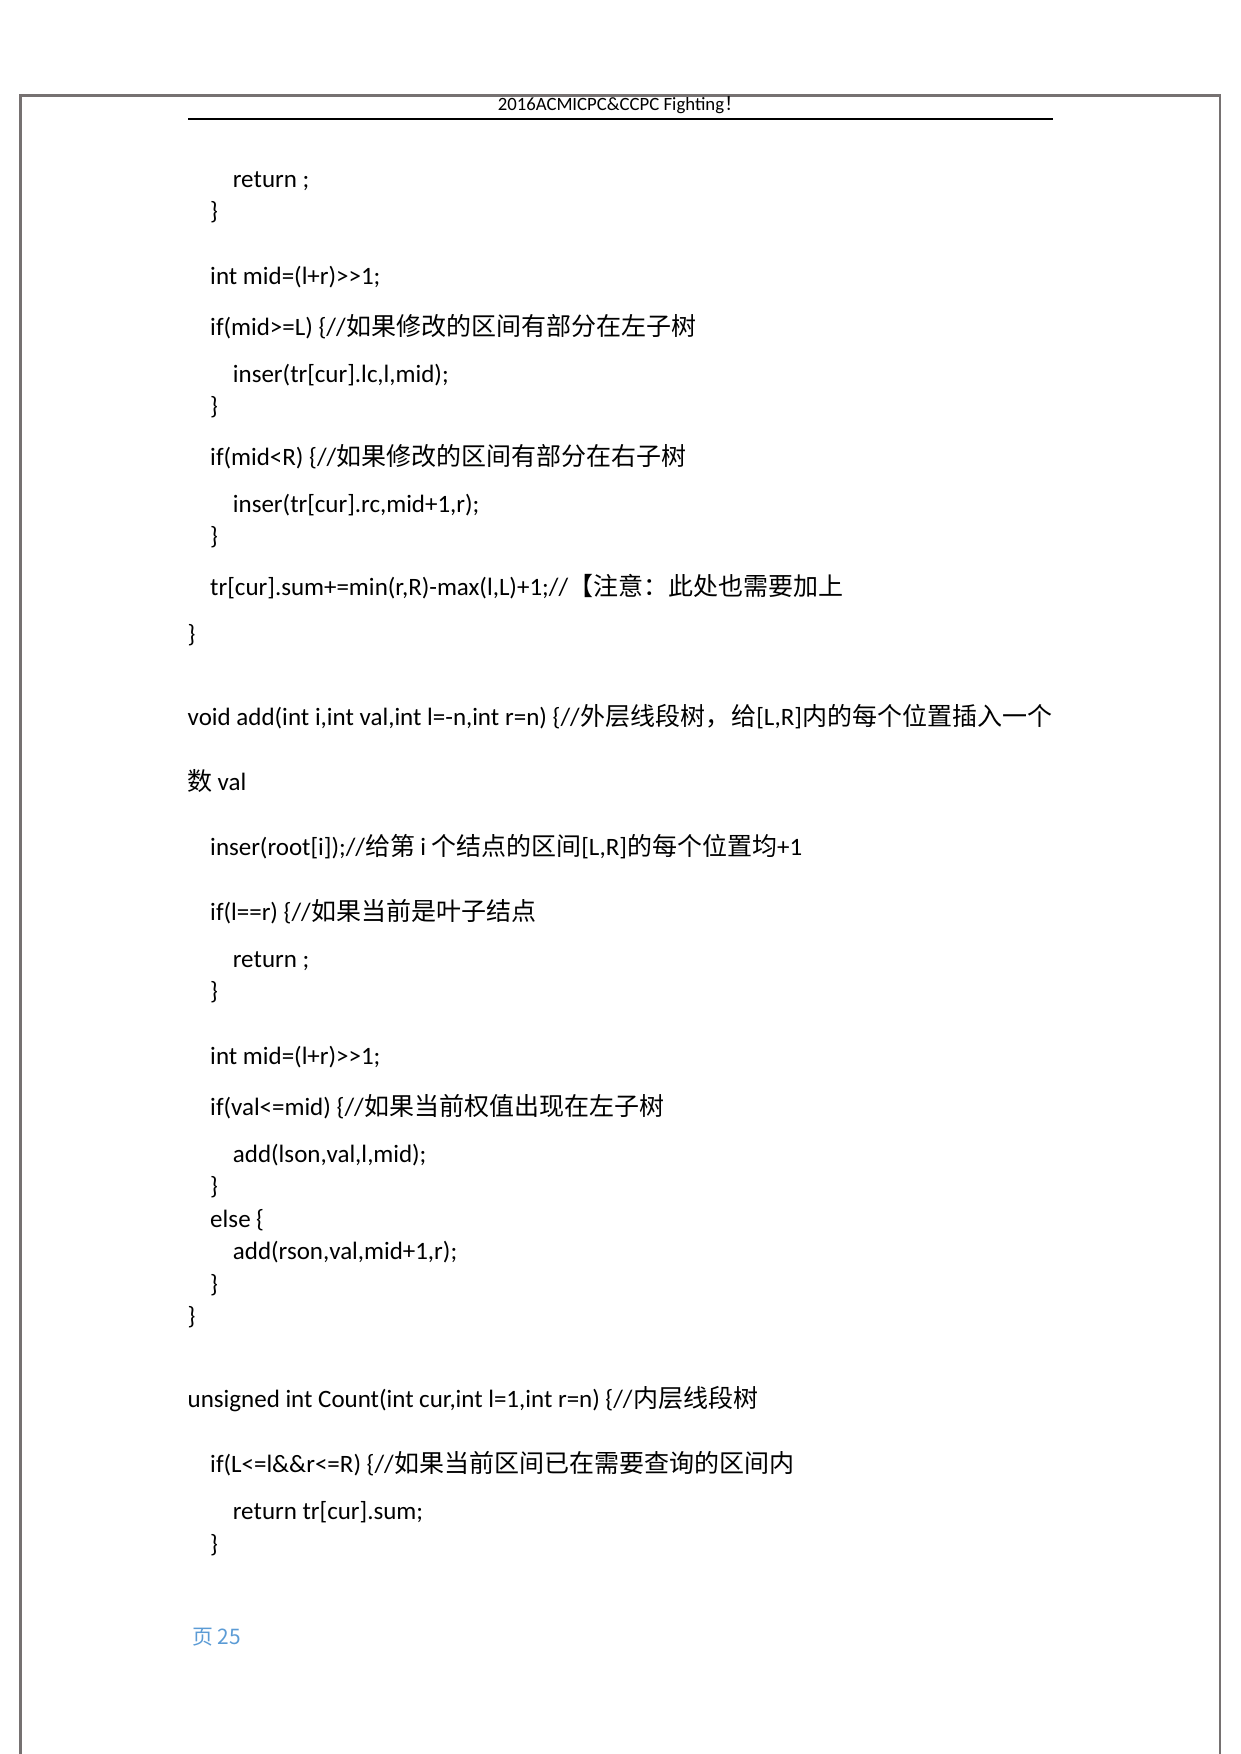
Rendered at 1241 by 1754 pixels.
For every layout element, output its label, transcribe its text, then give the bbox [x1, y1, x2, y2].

text } [187, 519, 1053, 552]
text if(mid<R) {//如果修改的区间有部分在右子树 [187, 422, 1053, 487]
text if(mid>=L) {//如果修改的区间有部分在左子树 [187, 292, 1053, 357]
text } [187, 1169, 1053, 1202]
text tr[cur].sum+=min(r,R)-max(l,L)+1;//【注意：此处也需要加上 [187, 552, 1053, 617]
text if(l==r) {//如果当前是叶子结点 [187, 877, 1053, 942]
text } [187, 1267, 1053, 1299]
text } [187, 1299, 1053, 1332]
text void add(int i,int val,int l=-n,int r=n) {//外层线段树，给[L,R]内的每个位置插入一个数val [187, 682, 1053, 812]
text inser(tr[cur].rc,mid+1,r); [187, 487, 1053, 519]
text } [187, 974, 1053, 1007]
text inser(tr[cur].lc,l,mid); [187, 357, 1053, 389]
text int mid=(l+r)>>1; [187, 1039, 1053, 1072]
text } [187, 194, 1053, 227]
text unsigned int Count(int cur,int l=1,int r=n) {//内层线段树 [187, 1364, 1053, 1429]
text return ; [187, 942, 1053, 974]
text } [187, 389, 1053, 422]
text if(L<=l&&r<=R) {//如果当前区间已在需要查询的区间内 [187, 1429, 1053, 1494]
text int mid=(l+r)>>1; [187, 259, 1053, 292]
text return ; [187, 162, 1053, 194]
text else { [187, 1202, 1053, 1234]
text inser(root[i]);//给第i个结点的区间[L,R]的每个位置均+1 [187, 812, 1053, 877]
text add(rson,val,mid+1,r); [187, 1234, 1053, 1267]
text } [187, 617, 1053, 649]
text return tr[cur].sum; [187, 1494, 1053, 1527]
text add(lson,val,l,mid); [187, 1137, 1053, 1169]
text } [187, 1527, 1053, 1559]
text if(val<=mid) {//如果当前权值出现在左子树 [187, 1072, 1053, 1137]
